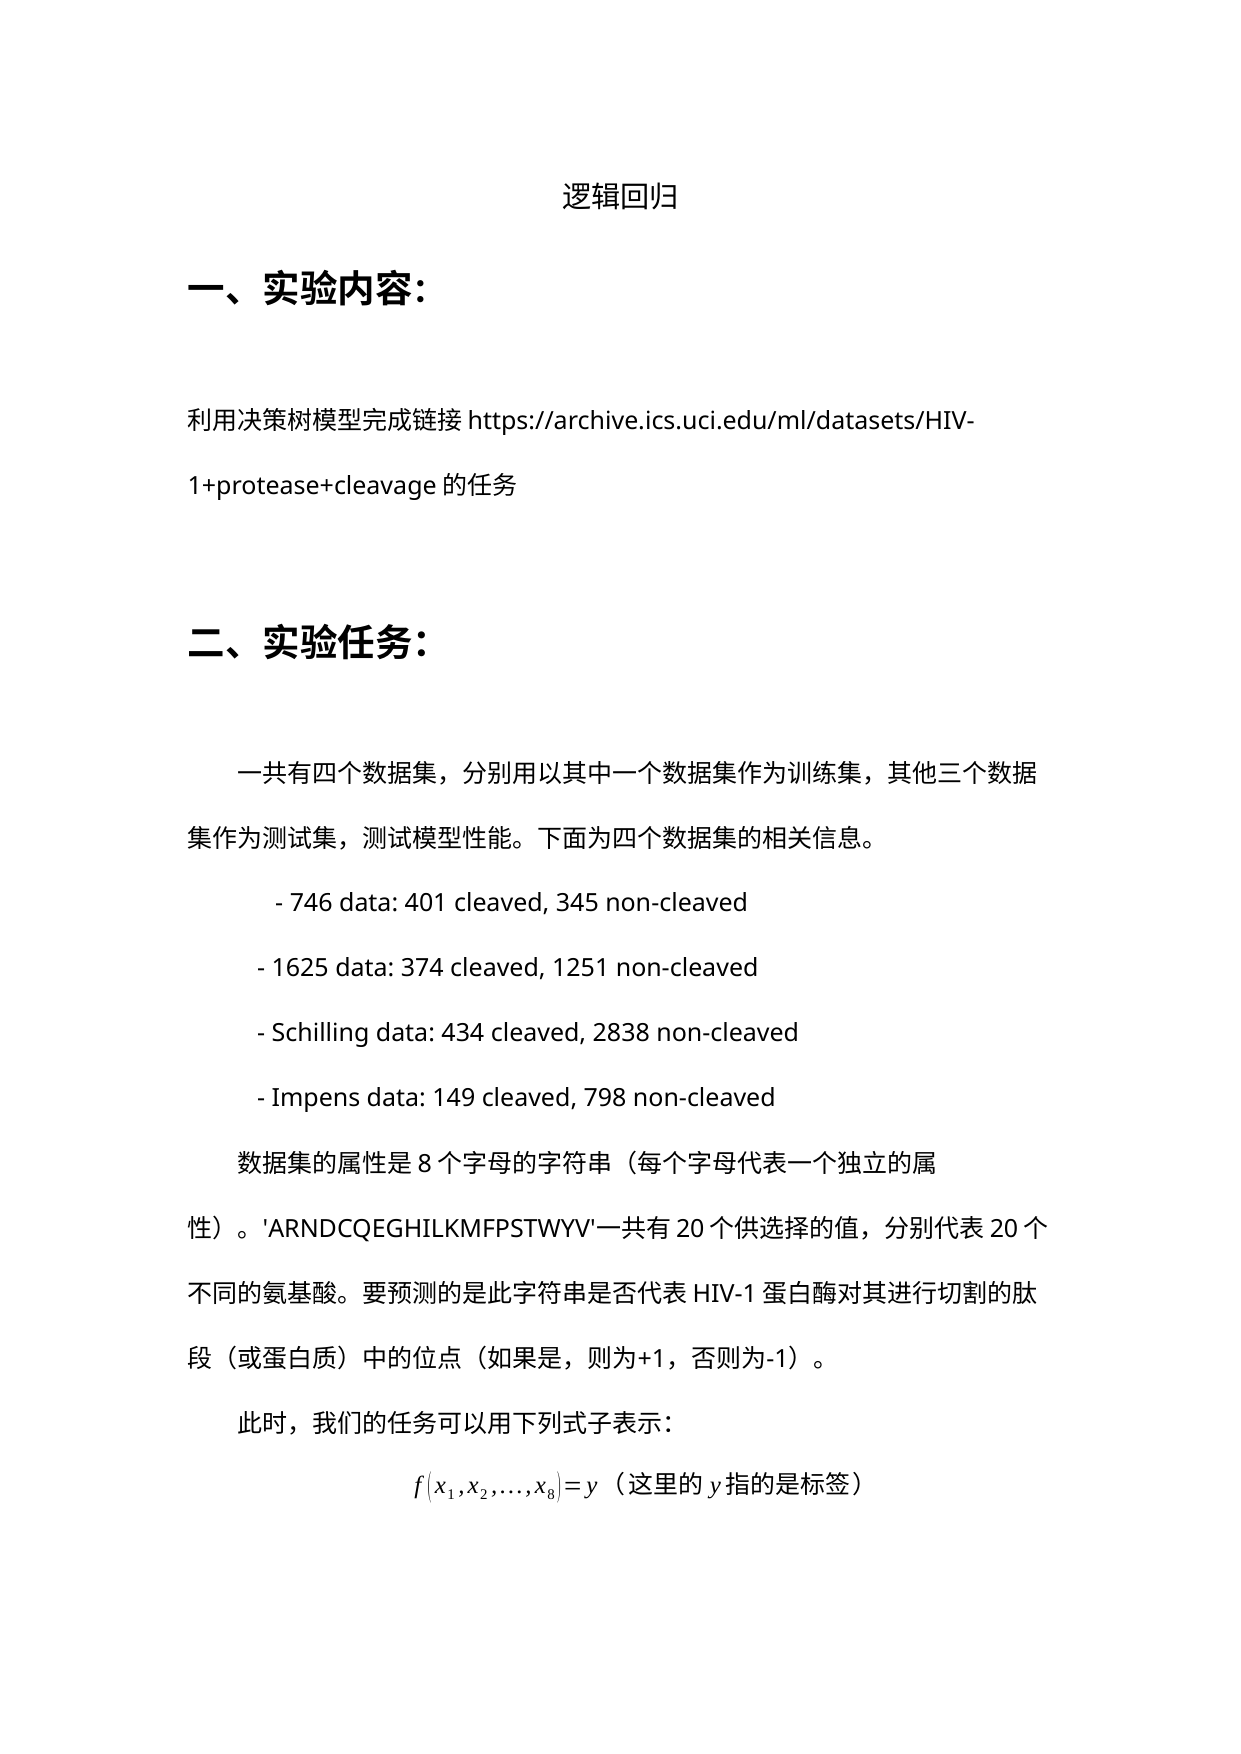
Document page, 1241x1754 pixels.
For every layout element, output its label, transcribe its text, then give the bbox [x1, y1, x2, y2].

subtitle 二、实验任务： [187, 608, 1053, 673]
text 逻辑回归 [187, 162, 1053, 227]
list - Impens data: 149 cleaved, 798 non-cleaved [187, 1064, 1053, 1129]
subtitle 一、实验内容： [187, 254, 1053, 319]
list 利用决策树模型完成链接https://archive.ics.uci.edu/ml/datasets/HIV-1+protease+cleavage的任务 [187, 386, 1053, 516]
list 此时，我们的任务可以用下列式子表示： [187, 1389, 1053, 1454]
list - 746 data: 401 cleaved, 345 non-cleaved [225, 869, 1053, 934]
list - 1625 data: 374 cleaved, 1251 non-cleaved [187, 934, 1053, 999]
list - Schilling data: 434 cleaved, 2838 non-cleaved [187, 999, 1053, 1064]
list 数据集的属性是8个字母的字符串（每个字母代表一个独立的属性）。'ARNDCQEGHILKMFPSTWYV'一共有20个供选择的值，分别代表20个不同的氨基酸。要预测的是此字符串是否代表HIV-1蛋白酶对其进行切割的肽段（或蛋白质）中的位点（如果是，则为+1，否则为-1）。 [187, 1129, 1053, 1389]
list 一共有四个数据集，分别用以其中一个数据集作为训练集，其他三个数据集作为测试集，测试模型性能。下面为四个数据集的相关信息。 [187, 739, 1053, 869]
